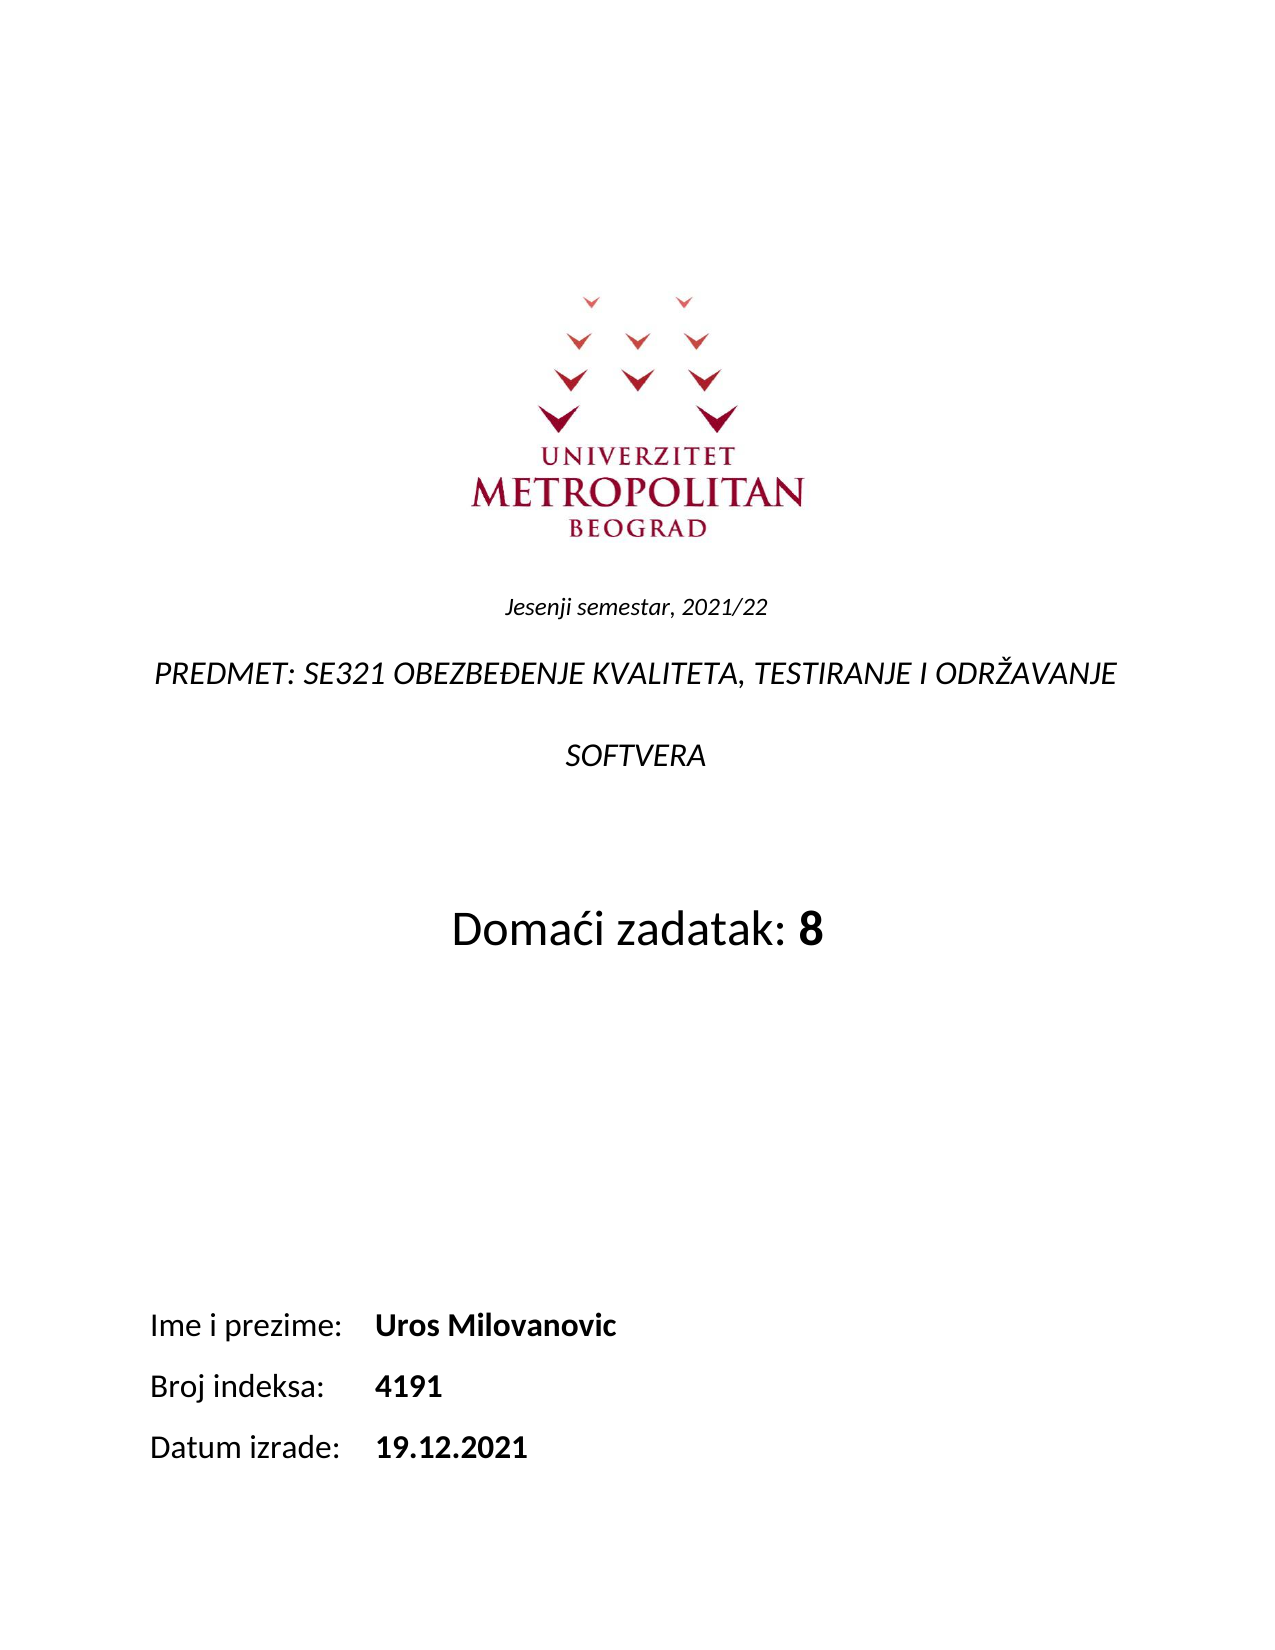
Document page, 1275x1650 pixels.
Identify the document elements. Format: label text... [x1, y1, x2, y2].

text Ime i prezime: Uros Milovanovic [150, 1303, 1125, 1344]
text Jesenji semestar, 2021/22 [150, 591, 1125, 622]
picture [438, 247, 837, 573]
text PREDMET: SE321 OBEZBEĐENJE KVALITETA, TESTIRANJE I ODRŽAVANJE SOFTVERA [150, 652, 1125, 774]
text Datum izrade: 19.12.2021 [150, 1426, 1125, 1466]
text Broj indeksa: 4191 [150, 1364, 1125, 1405]
text Domaći zadatak: 8 [150, 897, 1125, 958]
